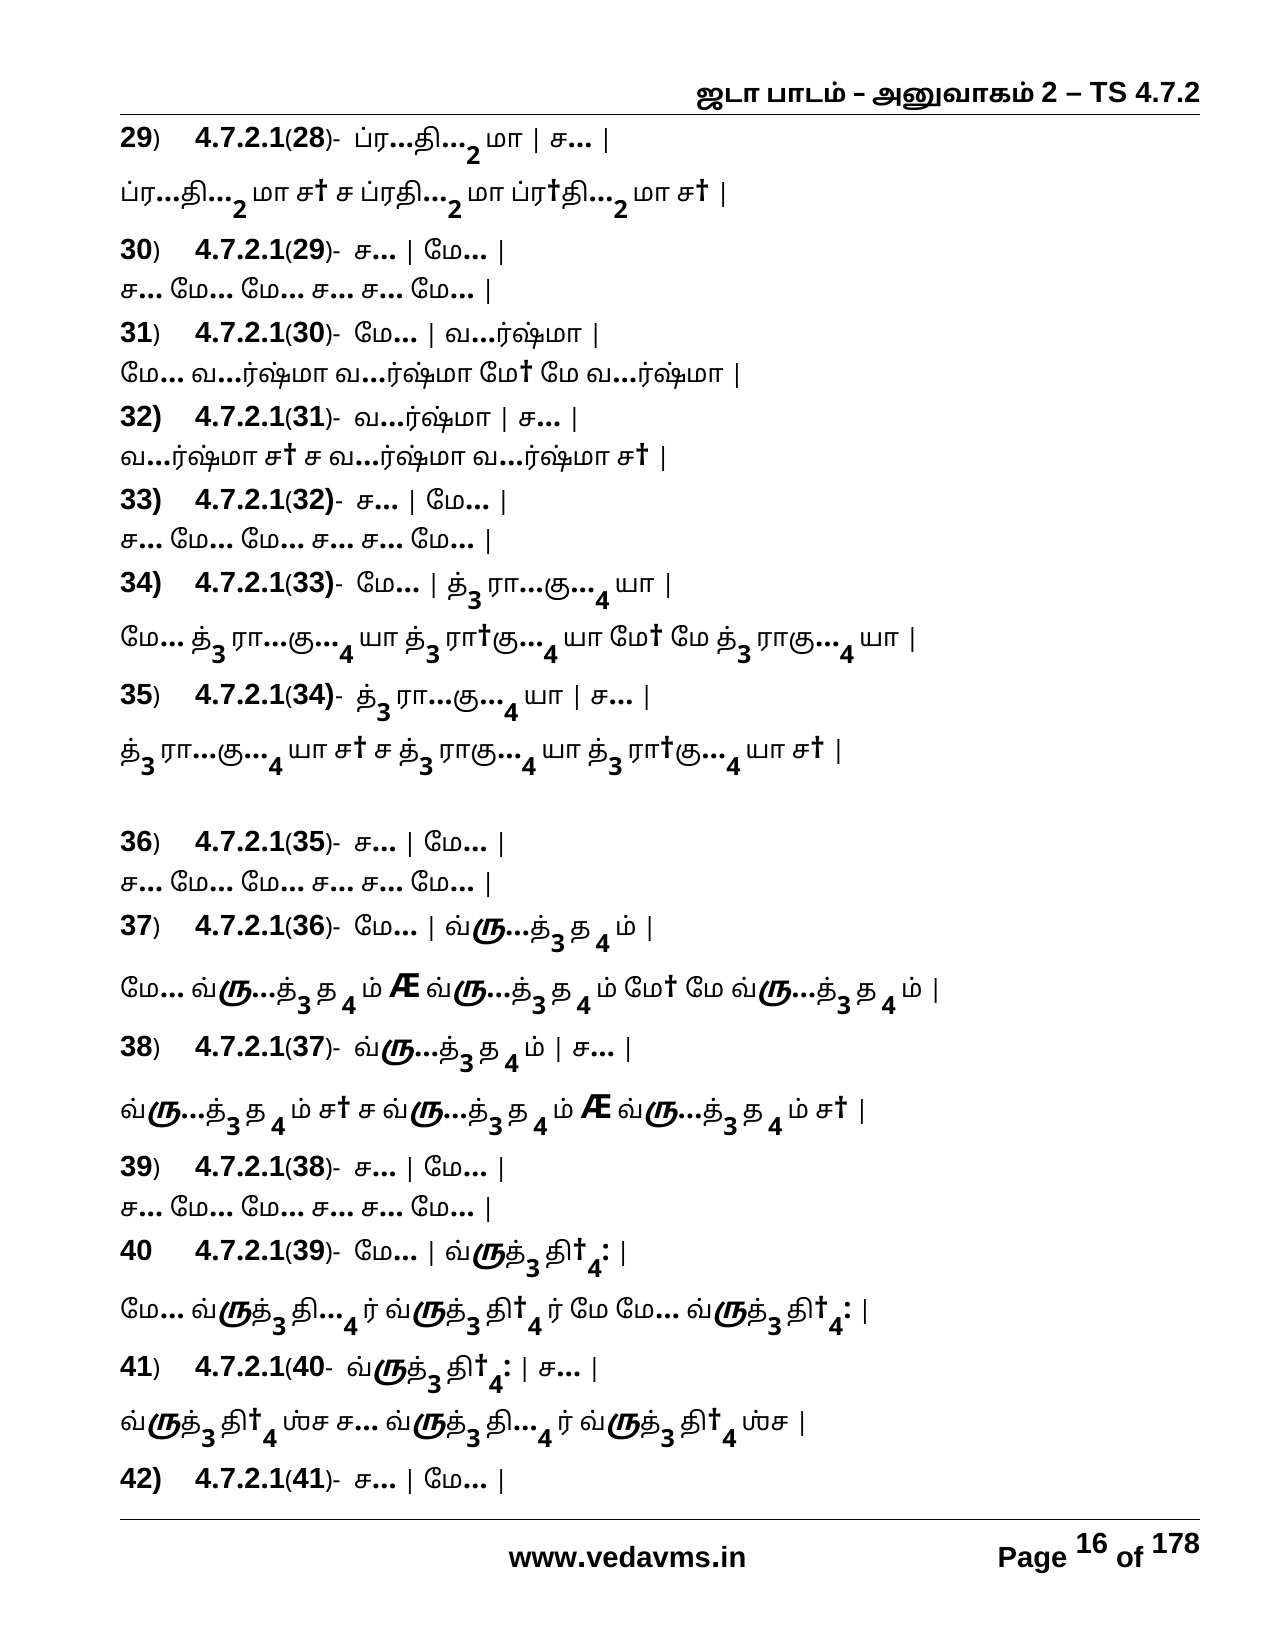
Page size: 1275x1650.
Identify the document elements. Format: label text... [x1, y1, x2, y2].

text 31) 4.7.2.1(30)- மே… | வ…ர்ஷ்மா | [120, 311, 1200, 353]
text மே… வ்ருத்3தி…4ர் வ்ருத்3தி†4ர் மே மே… வ்ருத்3தி†4: | [120, 1287, 1200, 1343]
text 34) 4.7.2.1(33)- மே… | த்3ரா…கு…4யா | [120, 561, 1200, 617]
text வ்ருத்3தி†4ஶ்ச ச… வ்ருத்3தி…4ர் வ்ருத்3தி†4ஶ்ச | [120, 1403, 1200, 1454]
text மே… வ…ர்ஷ்மா வ…ர்ஷ்மா மே† மே வ…ர்ஷ்மா | [120, 355, 1200, 393]
text 36) 4.7.2.1(35)- ச… | மே… | [120, 821, 1200, 862]
text ப்ர…தி…2மா ச† ச ப்ரதி…2மா ப்ர†தி…2மா ச† | [120, 174, 1200, 226]
text ச… மே… மே… ச… ச… மே… | [120, 272, 1200, 309]
text ச… மே… மே… ச… ச… மே… | [120, 864, 1200, 902]
text ச… மே… மே… ச… ச… மே… | [120, 1190, 1200, 1227]
text ச… மே… மே… ச… ச… மே… | [120, 522, 1200, 559]
text த்3ரா…கு…4யா ச† ச த்3ராகு…4யா த்3ரா†கு…4யா ச† | [120, 731, 1200, 782]
text 38) 4.7.2.1(37)- வ்ரு…த்3த4ம் | ச… | [120, 1025, 1200, 1080]
text வ்ரு…த்3த4ம் ச† ச வ்ரு…த்3த4ம் Æவ்ரு…த்3த4ம் ச† | [120, 1083, 1200, 1143]
text 29) 4.7.2.1(28)- ப்ர…தி…2மா | ச… | [120, 116, 1200, 172]
text 40 4.7.2.1(39)- மே… | வ்ருத்3தி†4: | [120, 1229, 1200, 1284]
text 30) 4.7.2.1(29)- ச… | மே… | [120, 228, 1200, 270]
text 35) 4.7.2.1(34)- த்3ரா…கு…4யா | ச… | [120, 673, 1200, 728]
text 32) 4.7.2.1(31)- வ…ர்ஷ்மா | ச… | [120, 395, 1200, 437]
text 42) 4.7.2.1(41)- ச… | மே… | [120, 1457, 1200, 1499]
text வ…ர்ஷ்மா ச† ச வ…ர்ஷ்மா வ…ர்ஷ்மா ச† | [120, 439, 1200, 476]
text 33) 4.7.2.1(32)- ச… | மே… | [120, 478, 1200, 520]
text 37) 4.7.2.1(36)- மே… | வ்ரு…த்3த4ம் | [120, 904, 1200, 959]
text மே… த்3ரா…கு…4யா த்3ரா†கு…4யா மே† மே த்3ராகு…4யா | [120, 619, 1200, 671]
text 39) 4.7.2.1(38)- ச… | மே… | [120, 1146, 1200, 1188]
text 41) 4.7.2.1(40- வ்ருத்3தி†4: | ச… | [120, 1345, 1200, 1401]
text மே… வ்ரு…த்3த4ம் Æவ்ரு…த்3த4ம் மே† மே வ்ரு…த்3த4ம் | [120, 962, 1200, 1022]
